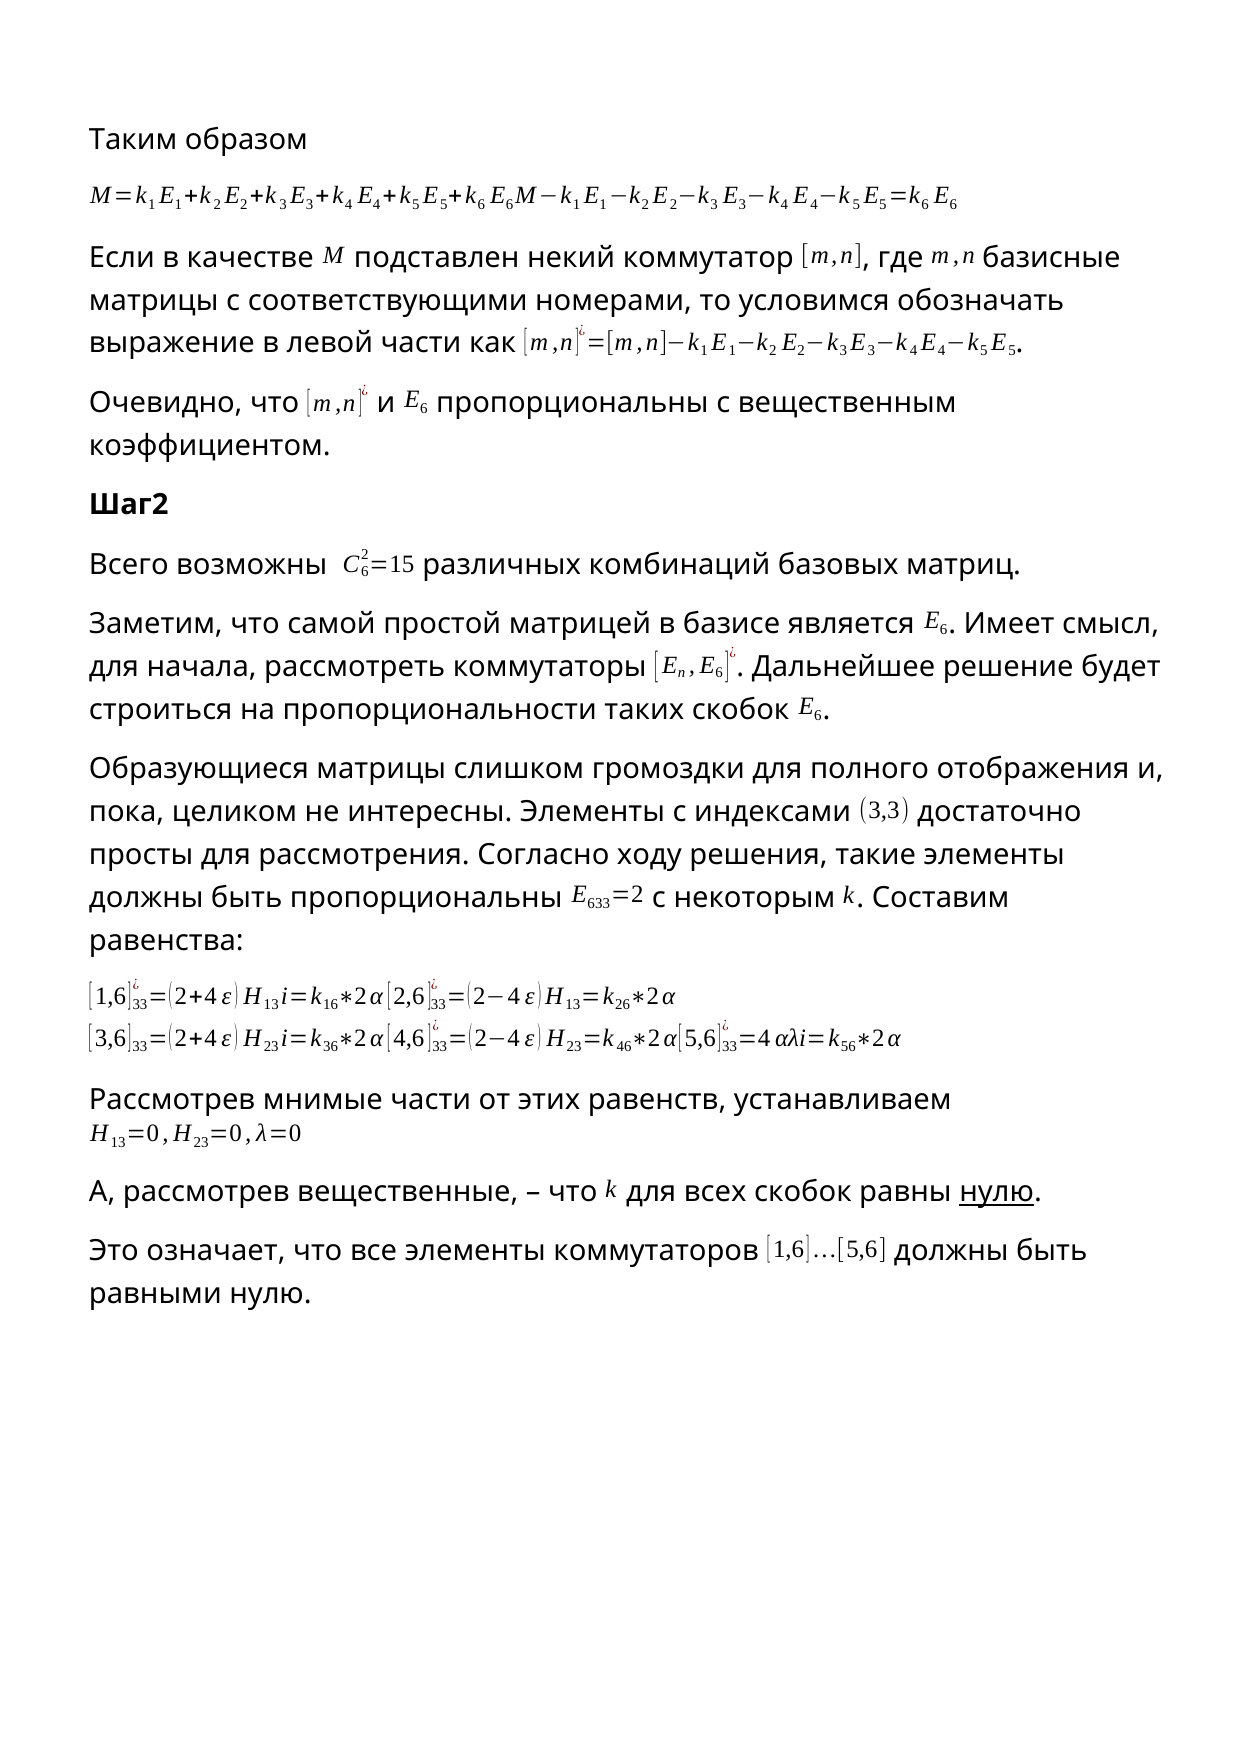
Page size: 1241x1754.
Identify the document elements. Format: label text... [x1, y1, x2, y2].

text Всего возможны различных комбинаций базовых матриц. [89, 543, 1167, 583]
text Заметим, что самой простой матрицей в базисе является . Имеет смысл, для начала, рассмотреть коммутаторы . Дальнейшее решение будет строиться на пропорциональности таких скобок . [89, 602, 1167, 728]
text Рассмотрев мнимые части от этих равенств, устанавливаем [89, 1078, 1167, 1151]
text Образующиеся матрицы слишком громоздки для полного отображения и, пока, целиком не интересны. Элементы с индексами достаточно просты для рассмотрения. Согласно ходу решения, такие элементы должны быть пропорциональны с некоторым . Составим равенства: [89, 748, 1167, 958]
text Таким образом [89, 118, 1167, 158]
text Очевидно, что и пропорциональны с вещественным коэффициентом. [89, 381, 1167, 464]
text Шаг2 [89, 483, 1167, 523]
text Если в качестве подставлен некий коммутатор , где базисные матрицы с соответствующими номерами, то условимся обозначать выражение в левой части как . [89, 236, 1167, 361]
text А, рассмотрев вещественные, – что для всех скобок равны нулю. [89, 1170, 1167, 1210]
text Это означает, что все элементы коммутаторов должны быть равными нулю. [89, 1229, 1167, 1312]
